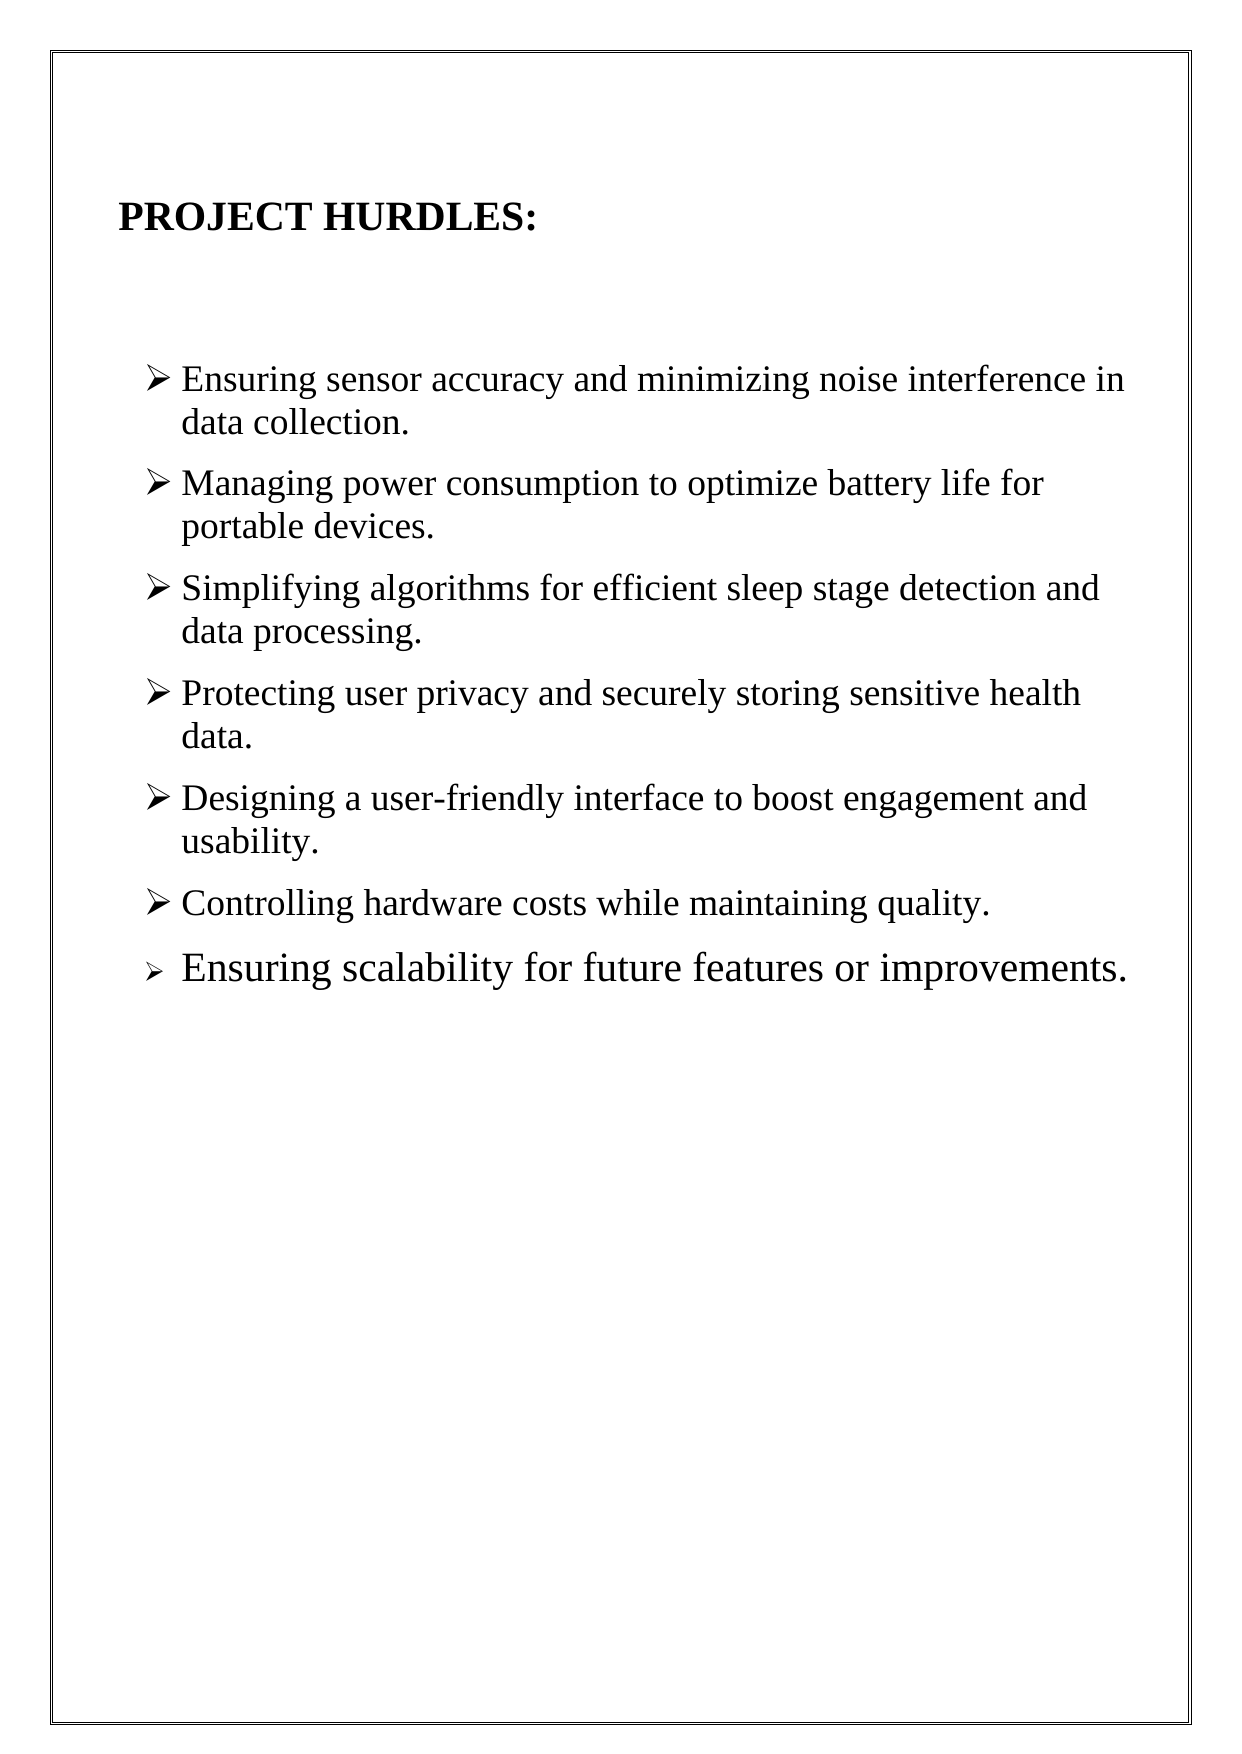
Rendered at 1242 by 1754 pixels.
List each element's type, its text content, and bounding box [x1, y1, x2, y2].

subtitle Designing a user-friendly interface to boost engagement and usability. [144, 776, 1152, 862]
subtitle PROJECT HURDLES: [118, 192, 1152, 239]
subtitle Controlling hardware costs while maintaining quality. [144, 880, 1152, 923]
subtitle Ensuring scalability for future features or improvements. [144, 942, 1152, 990]
subtitle Ensuring sensor accuracy and minimizing noise interference in data collection. [144, 356, 1152, 442]
subtitle Simplifying algorithms for efficient sleep stage detection and data processing. [144, 566, 1152, 652]
subtitle Protecting user privacy and securely storing sensitive health data. [144, 671, 1152, 757]
subtitle Managing power consumption to optimize battery life for portable devices. [144, 461, 1152, 547]
